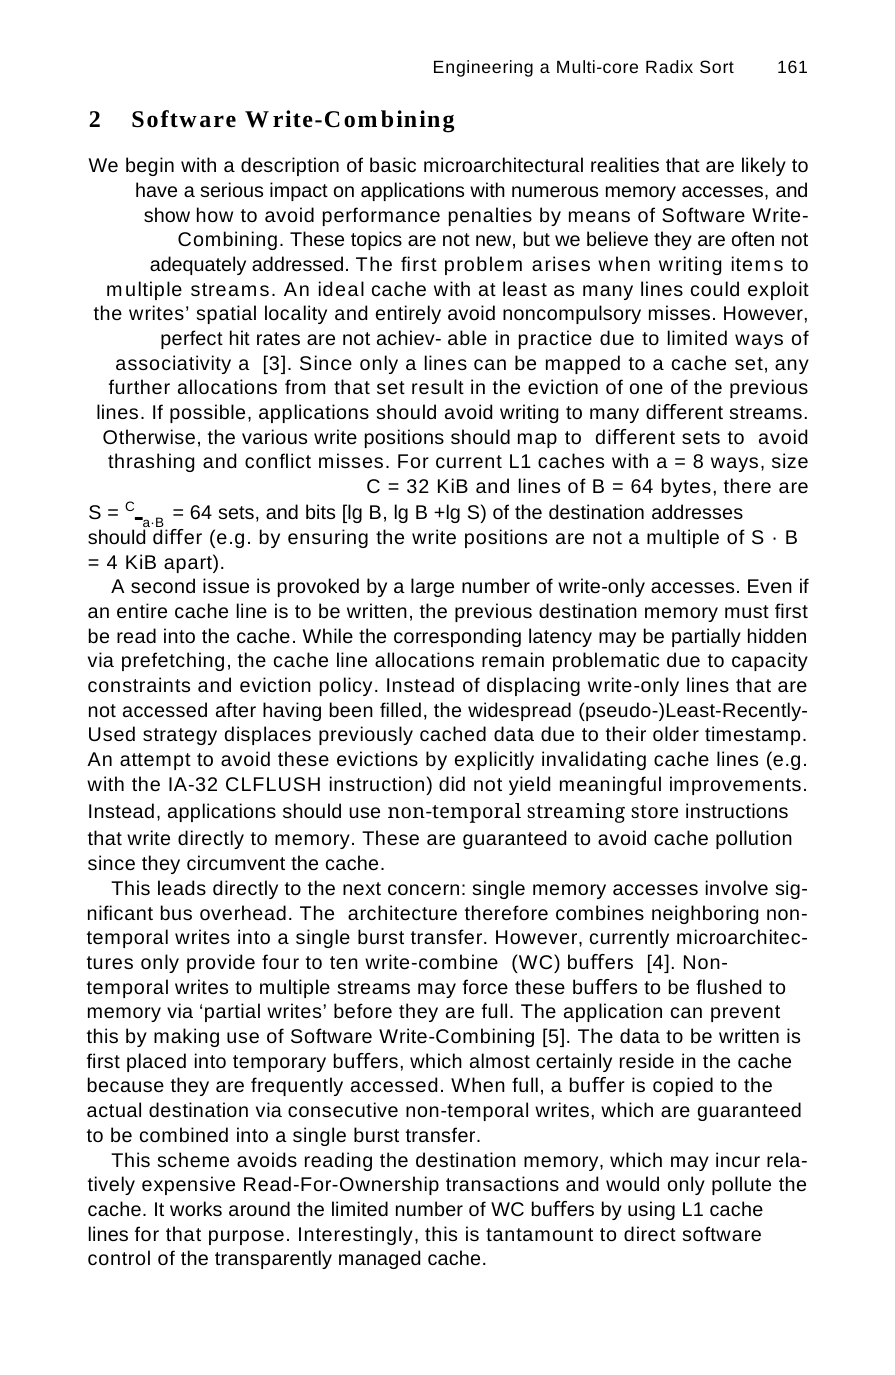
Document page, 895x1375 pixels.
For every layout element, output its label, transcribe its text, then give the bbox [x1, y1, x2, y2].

text This leads directly to the next concern: single memory accesses involve sig- niﬁcant bus overhead. The architecture therefore combines neighboring non- temporal writes into a single burst transfer. However, currently microarchitec- tures only provide four to ten write-combine (WC) buﬀers [4]. Non-temporal writes to multiple streams may force these buﬀers to be ﬂushed to memory via ‘partial writes’ before they are full. The application can prevent this by making use of Software Write-Combining [5]. The data to be written is ﬁrst placed into temporary buﬀers, which almost certainly reside in the cache because they are frequently accessed. When full, a buﬀer is copied to the actual destination via consecutive non-temporal writes, which are guaranteed to be combined into a single burst transfer. [86, 877, 808, 1146]
text S = Ca·B = 64 sets, and bits [lg B, lg B +lg S) of the destination addresses should diﬀer (e.g. by ensuring the write positions are not a multiple of S · B = 4 KiB apart). [88, 500, 808, 575]
text We begin with a description of basic microarchitectural realities that are likely to have a serious impact on applications with numerous memory accesses, and show how to avoid performance penalties by means of Software Write-Combining. These topics are not new, but we believe they are often not adequately addressed. The ﬁrst problem arises when writing items to multiple streams. An ideal cache with at least as many lines could exploit the writes’ spatial locality and entirely avoid noncompulsory misses. However, perfect hit rates are not achiev- able in practice due to limited ways of associativity a [3]. Since only a lines can be mapped to a cache set, any further allocations from that set result in the eviction of one of the previous lines. If possible, applications should avoid writing to many diﬀerent streams. Otherwise, the various write positions should map to diﬀerent sets to avoid thrashing and conﬂict misses. For current L1 caches with a = 8 ways, size C = 32 KiB and lines of B = 64 bytes, there are [87, 154, 808, 498]
text This scheme avoids reading the destination memory, which may incur rela- tively expensive Read-For-Ownership transactions and would only pollute the cache. It works around the limited number of WC buﬀers by using L1 cache lines for that purpose. Interestingly, this is tantamount to direct software control of the transparently managed cache. [87, 1148, 809, 1270]
text A second issue is provoked by a large number of write-only accesses. Even if an entire cache line is to be written, the previous destination memory must ﬁrst be read into the cache. While the corresponding latency may be partially hidden via prefetching, the cache line allocations remain problematic due to capacity constraints and eviction policy. Instead of displacing write-only lines that are not accessed after having been ﬁlled, the widespread (pseudo-)Least-Recently- Used strategy displaces previously cached data due to their older timestamp. An attempt to avoid these evictions by explicitly invalidating cache lines (e.g. with the IA-32 CLFLUSH instruction) did not yield meaningful improvements. Instead, applications should use non-temporal streaming store instructions that write directly to memory. These are guaranteed to avoid cache pollution since they circumvent the cache. [87, 575, 809, 874]
text Engineering a Multi-core Radix Sort 161 [86, 59, 809, 77]
text 2 Software Write-Combining [86, 108, 809, 132]
